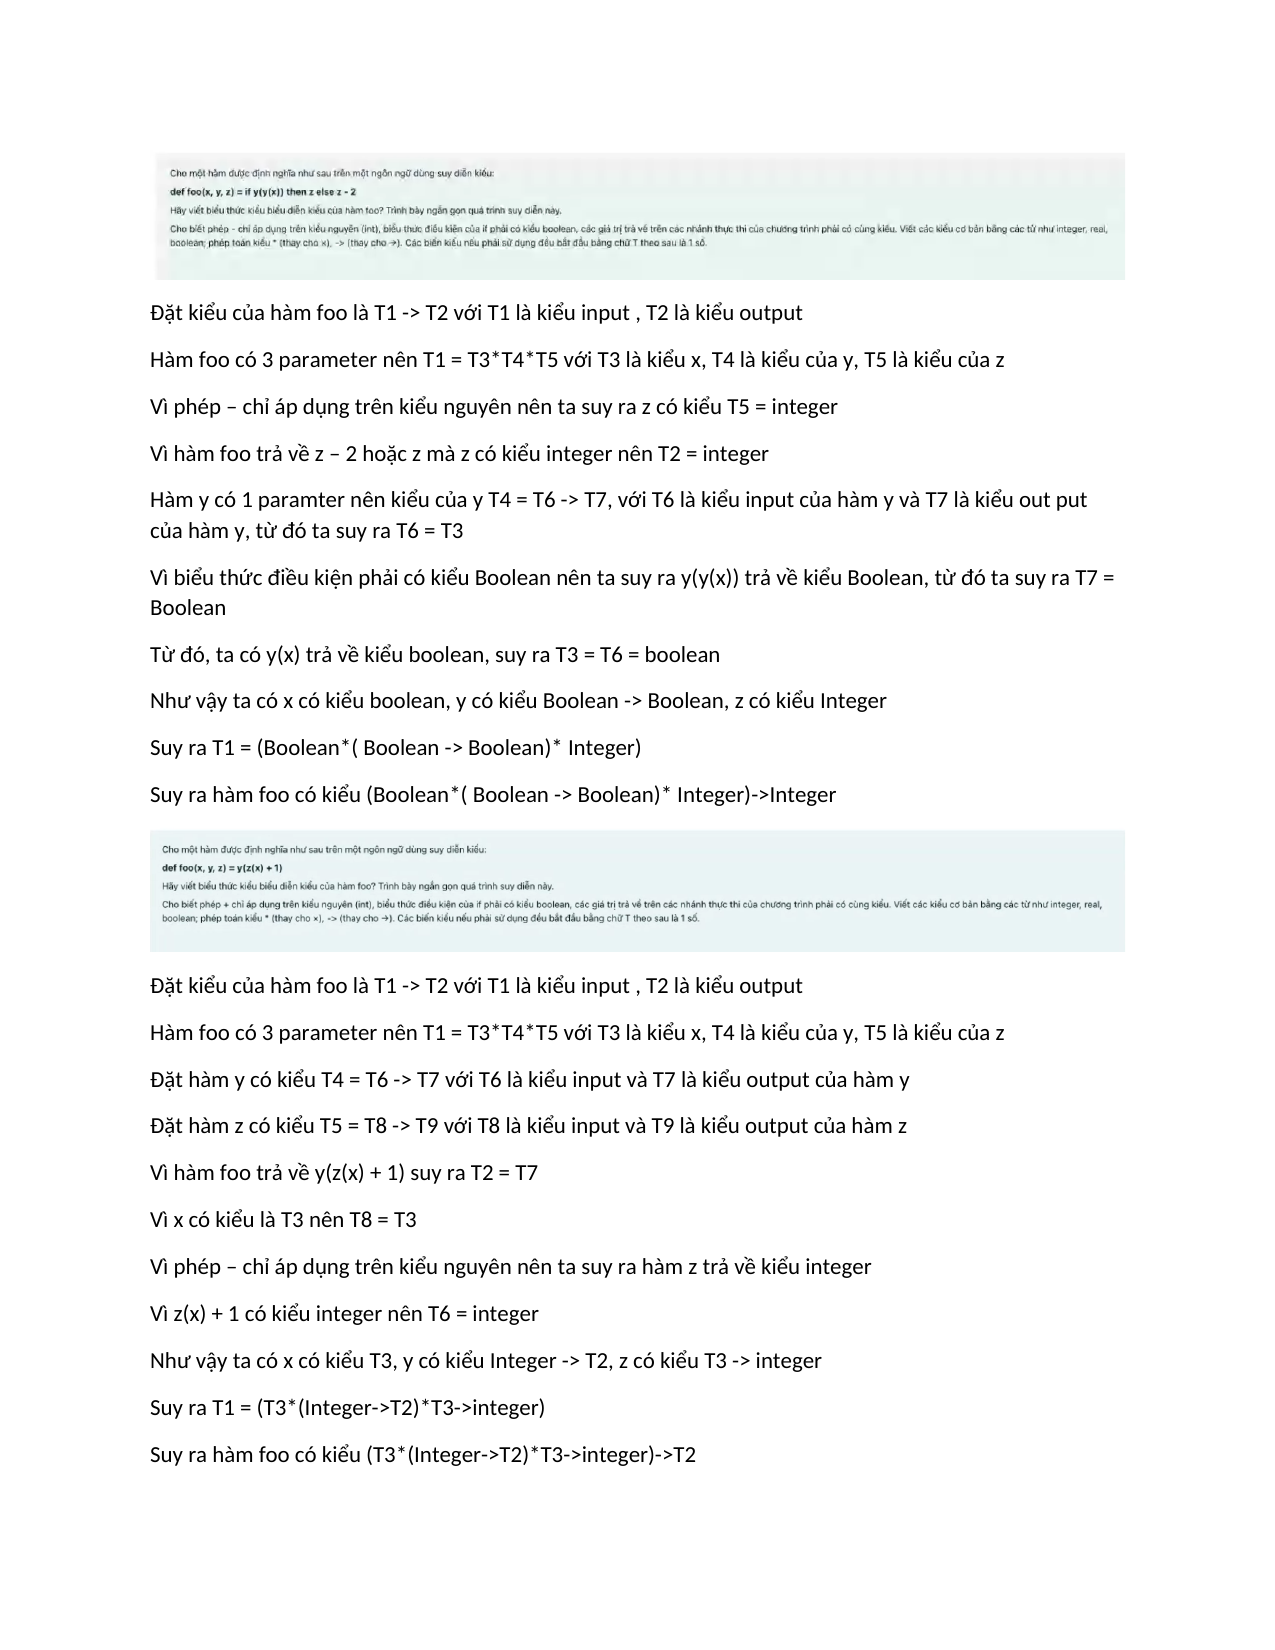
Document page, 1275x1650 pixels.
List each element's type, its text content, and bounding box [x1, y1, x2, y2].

text Suy ra T1 = (T3*(Integer->T2)*T3->integer) [150, 1393, 1125, 1421]
text Hàm y có 1 paramter nên kiểu của y T4 = T6 -> T7, với T6 là kiểu input của hàm y và T7 là kiểu out put của hàm y, từ đó ta suy ra T6 = T3 [150, 486, 1125, 544]
picture [150, 150, 1125, 280]
text Như vậy ta có x có kiểu boolean, y có kiểu Boolean -> Boolean, z có kiểu Integer [150, 687, 1125, 714]
text Đặt kiểu của hàm foo là T1 -> T2 với T1 là kiểu input , T2 là kiểu output [150, 298, 1125, 326]
text Vì phép – chỉ áp dụng trên kiểu nguyên nên ta suy ra z có kiểu T5 = integer [150, 392, 1125, 420]
text Vì biểu thức điều kiện phải có kiểu Boolean nên ta suy ra y(y(x)) trả về kiểu Boolean, từ đó ta suy ra T7 = Boolean [150, 563, 1125, 621]
text Như vậy ta có x có kiểu T3, y có kiểu Integer -> T2, z có kiểu T3 -> integer [150, 1346, 1125, 1374]
text Vì z(x) + 1 có kiểu integer nên T6 = integer [150, 1299, 1125, 1327]
picture [150, 827, 1125, 952]
text Suy ra hàm foo có kiểu (Boolean*( Boolean -> Boolean)* Integer)->Integer [150, 780, 1125, 808]
text Suy ra hàm foo có kiểu (T3*(Integer->T2)*T3->integer)->T2 [150, 1440, 1125, 1468]
text Vì x có kiểu là T3 nên T8 = T3 [150, 1205, 1125, 1233]
text Đặt hàm z có kiểu T5 = T8 -> T9 với T8 là kiểu input và T9 là kiểu output của hàm z [150, 1112, 1125, 1139]
text Đặt kiểu của hàm foo là T1 -> T2 với T1 là kiểu input , T2 là kiểu output [150, 971, 1125, 999]
text Vì hàm foo trả về y(z(x) + 1) suy ra T2 = T7 [150, 1158, 1125, 1186]
text Hàm foo có 3 parameter nên T1 = T3*T4*T5 với T3 là kiểu x, T4 là kiểu của y, T5 là kiểu của z [150, 1018, 1125, 1046]
text Vì hàm foo trả về z – 2 hoặc z mà z có kiểu integer nên T2 = integer [150, 439, 1125, 467]
text Từ đó, ta có y(x) trả về kiểu boolean, suy ra T3 = T6 = boolean [150, 640, 1125, 668]
text Suy ra T1 = (Boolean*( Boolean -> Boolean)* Integer) [150, 733, 1125, 761]
text Vì phép – chỉ áp dụng trên kiểu nguyên nên ta suy ra hàm z trả về kiểu integer [150, 1252, 1125, 1280]
text Hàm foo có 3 parameter nên T1 = T3*T4*T5 với T3 là kiểu x, T4 là kiểu của y, T5 là kiểu của z [150, 345, 1125, 373]
text Đặt hàm y có kiểu T4 = T6 -> T7 với T6 là kiểu input và T7 là kiểu output của hàm y [150, 1065, 1125, 1093]
